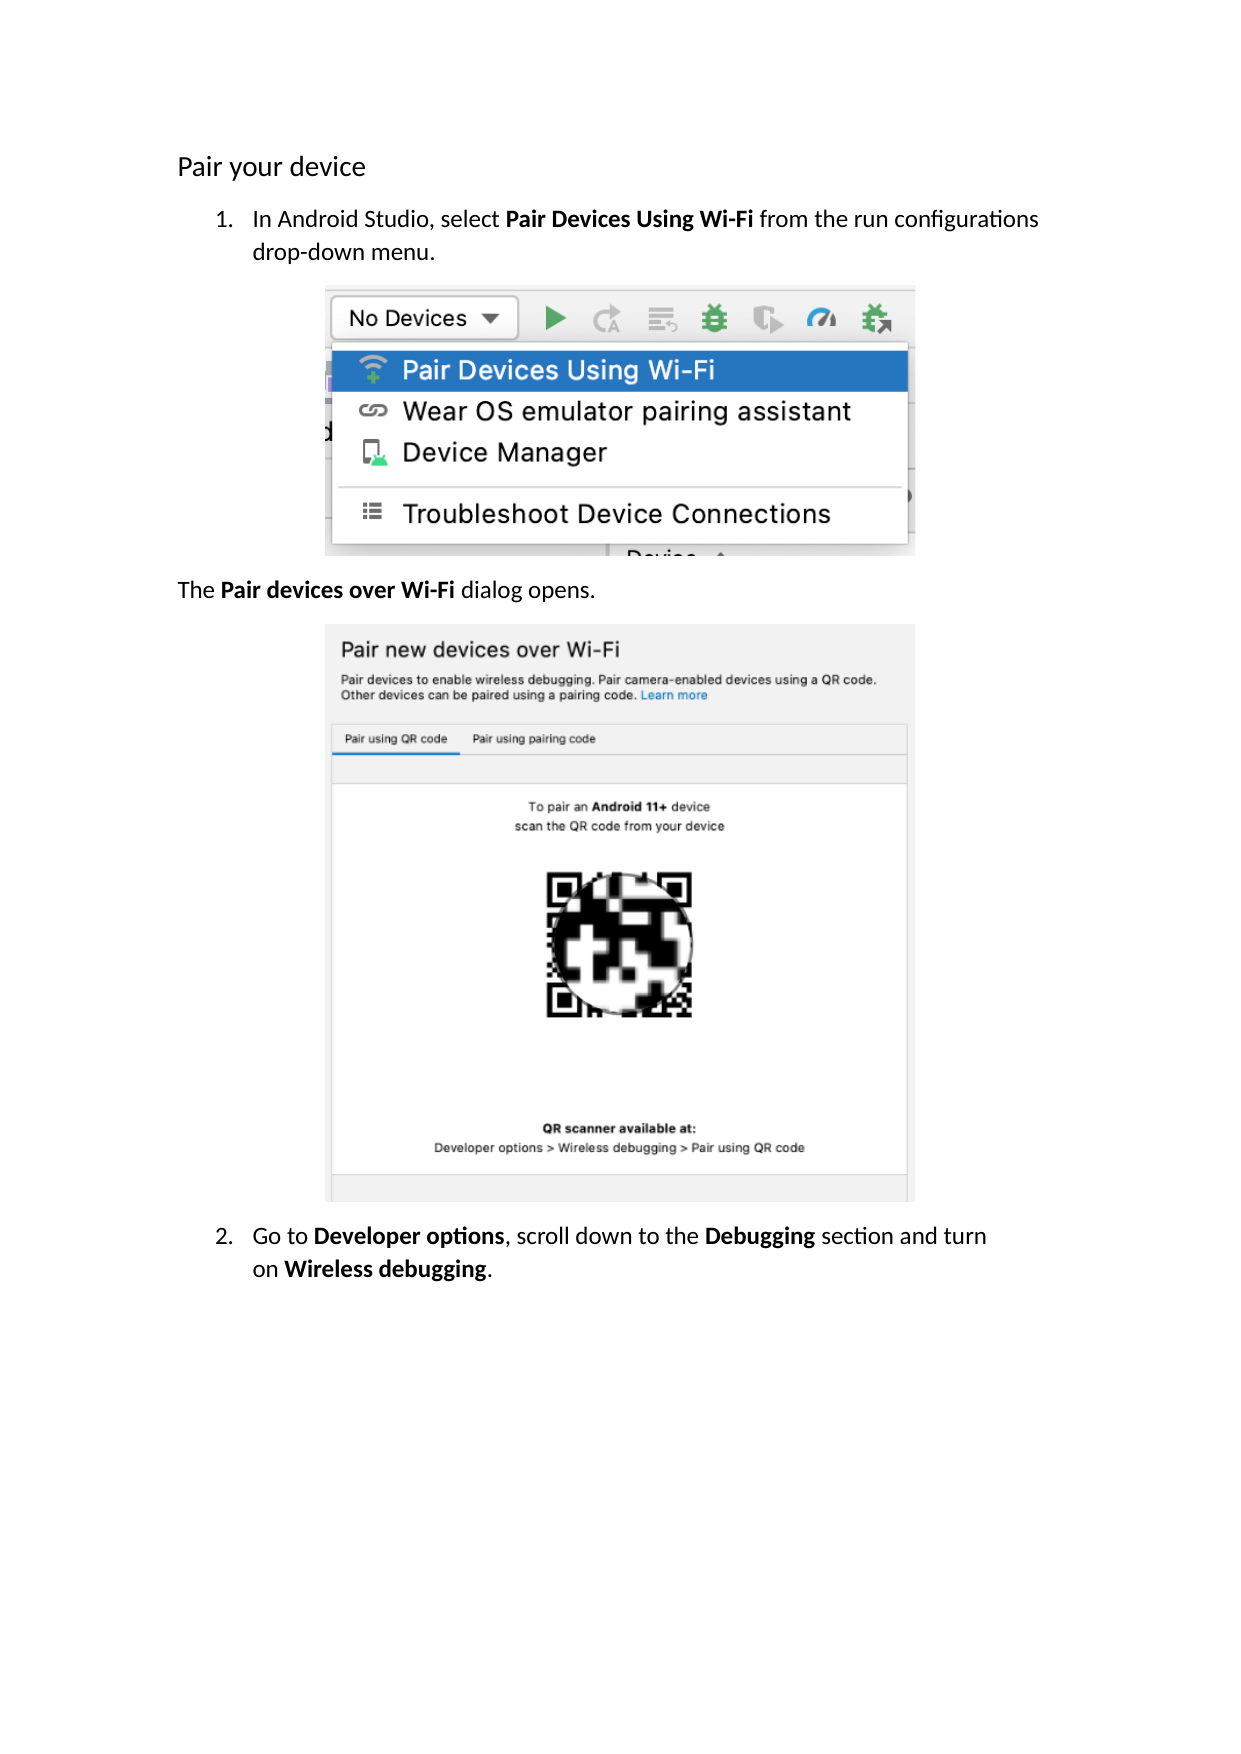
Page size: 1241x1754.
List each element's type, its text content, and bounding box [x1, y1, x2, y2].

text The Pair devices over Wi-Fi dialog opens. [177, 574, 1063, 605]
picture [325, 624, 916, 1202]
list In Android Studio, select Pair Devices Using Wi-Fi from the run configurations drop-down menu. [215, 203, 1063, 266]
list Go to Developer options, scroll down to the Debugging section and turn on Wireless debugging. [215, 1220, 1063, 1283]
text Pair your device [177, 148, 1063, 183]
picture [325, 285, 916, 556]
